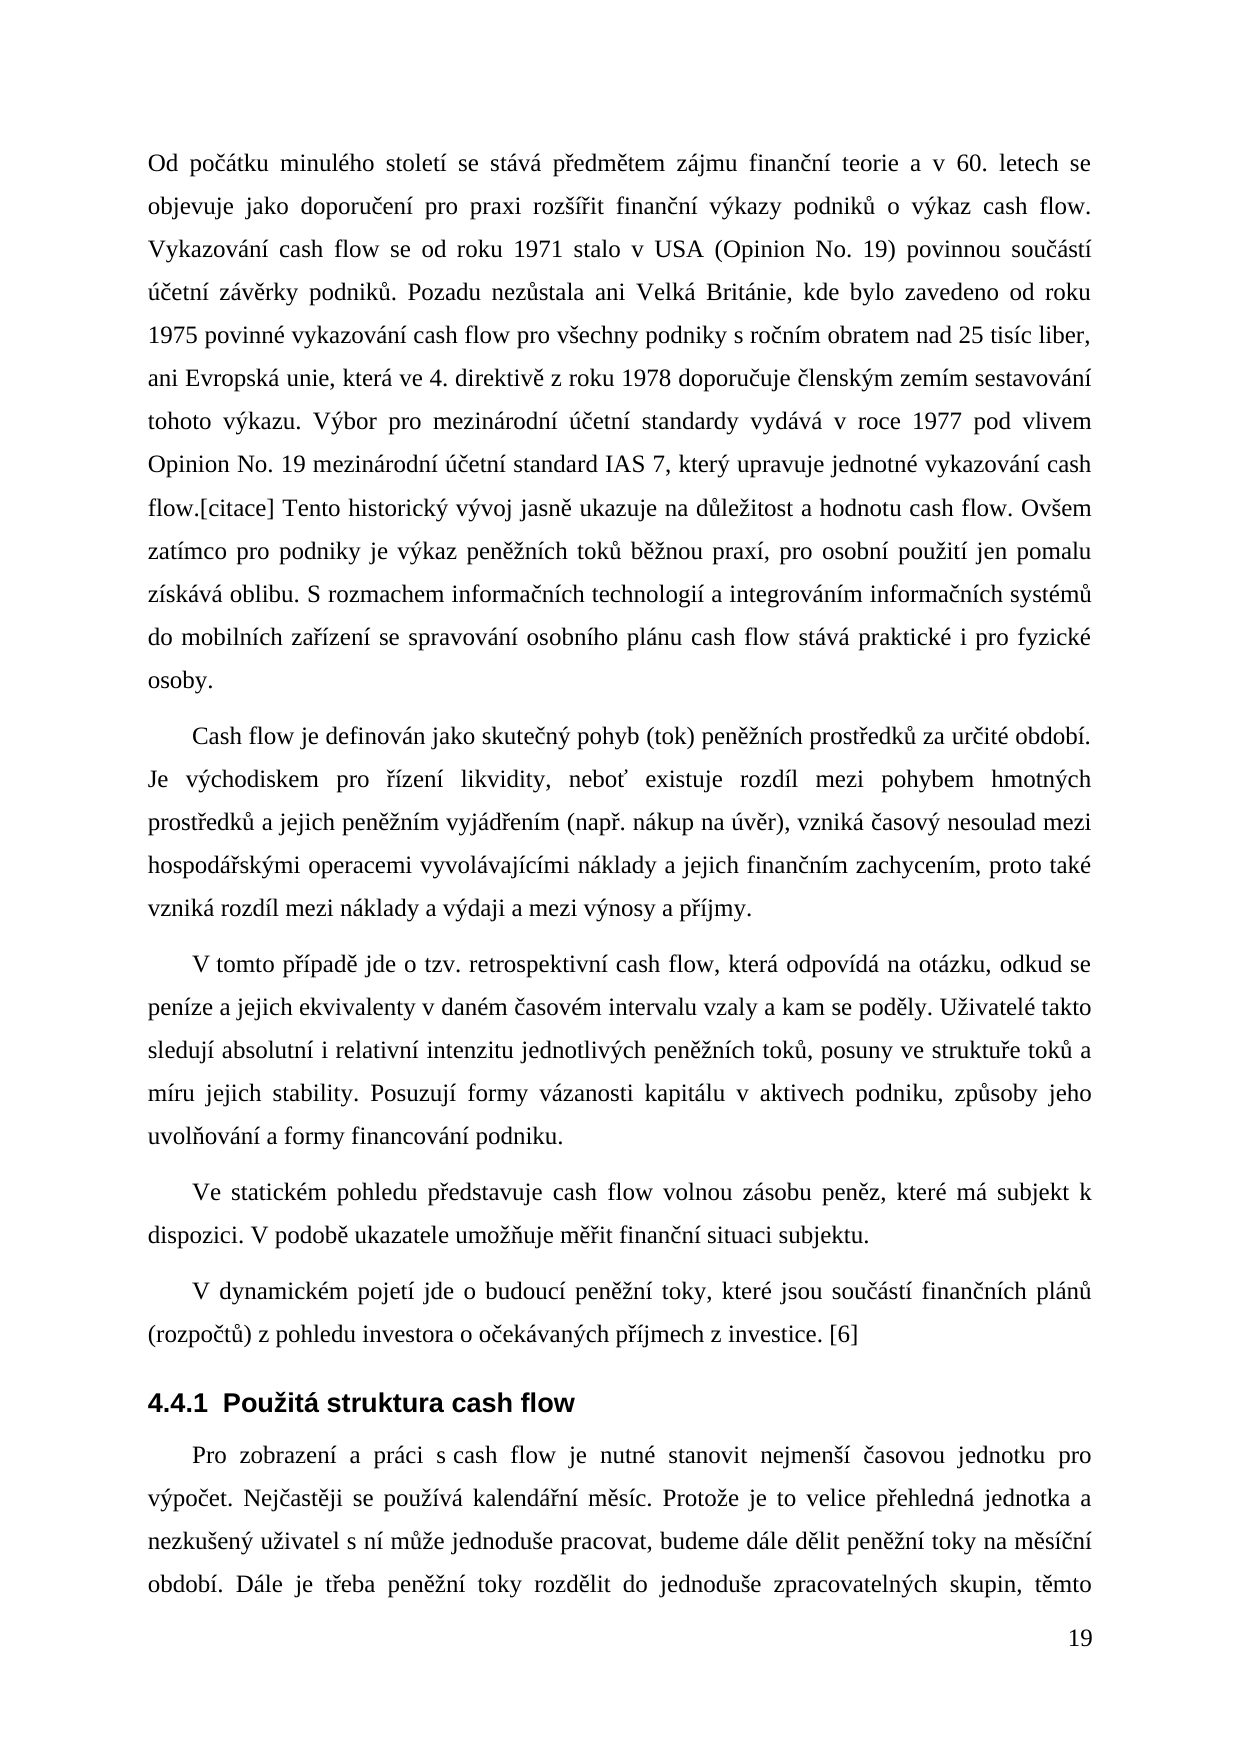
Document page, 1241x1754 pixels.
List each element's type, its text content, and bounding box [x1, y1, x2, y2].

text V dynamickém pojetí jde o budoucí peněžní toky, které jsou součástí finančních plánů (rozpočtů) z pohledu investora o očekávaných příjmech z investice. [6] [148, 1276, 1093, 1348]
text V tomto případě jde o tzv. retrospektivní cash flow, která odpovídá na otázku, odkud se peníze a jejich ekvivalenty v daném časovém intervalu vzaly a kam se poděly. Uživatelé takto sledují absolutní i relativní intenzitu jednotlivých peněžních toků, posuny ve struktuře toků a míru jejich stability. Posuzují formy vázanosti kapitálu v aktivech podniku, způsoby jeho uvolňování a formy financování podniku. [148, 949, 1093, 1150]
text Cash flow je definován jako skutečný pohyb (tok) peněžních prostředků za určité období. Je východiskem pro řízení likvidity, neboť existuje rozdíl mezi pohybem hmotných prostředků a jejich peněžním vyjádřením (např. nákup na úvěr), vzniká časový nesoulad mezi hospodářskými operacemi vyvolávajícími náklady a jejich finančním zachycením, proto také vzniká rozdíl mezi náklady a výdaji a mezi výnosy a příjmy. [148, 721, 1093, 922]
subtitle Použitá struktura cash flow [148, 1387, 1093, 1418]
text Ve statickém pohledu představuje cash flow volnou zásobu peněz, které má subjekt k dispozici. V podobě ukazatele umožňuje měřit finanční situaci subjektu. [148, 1177, 1093, 1249]
